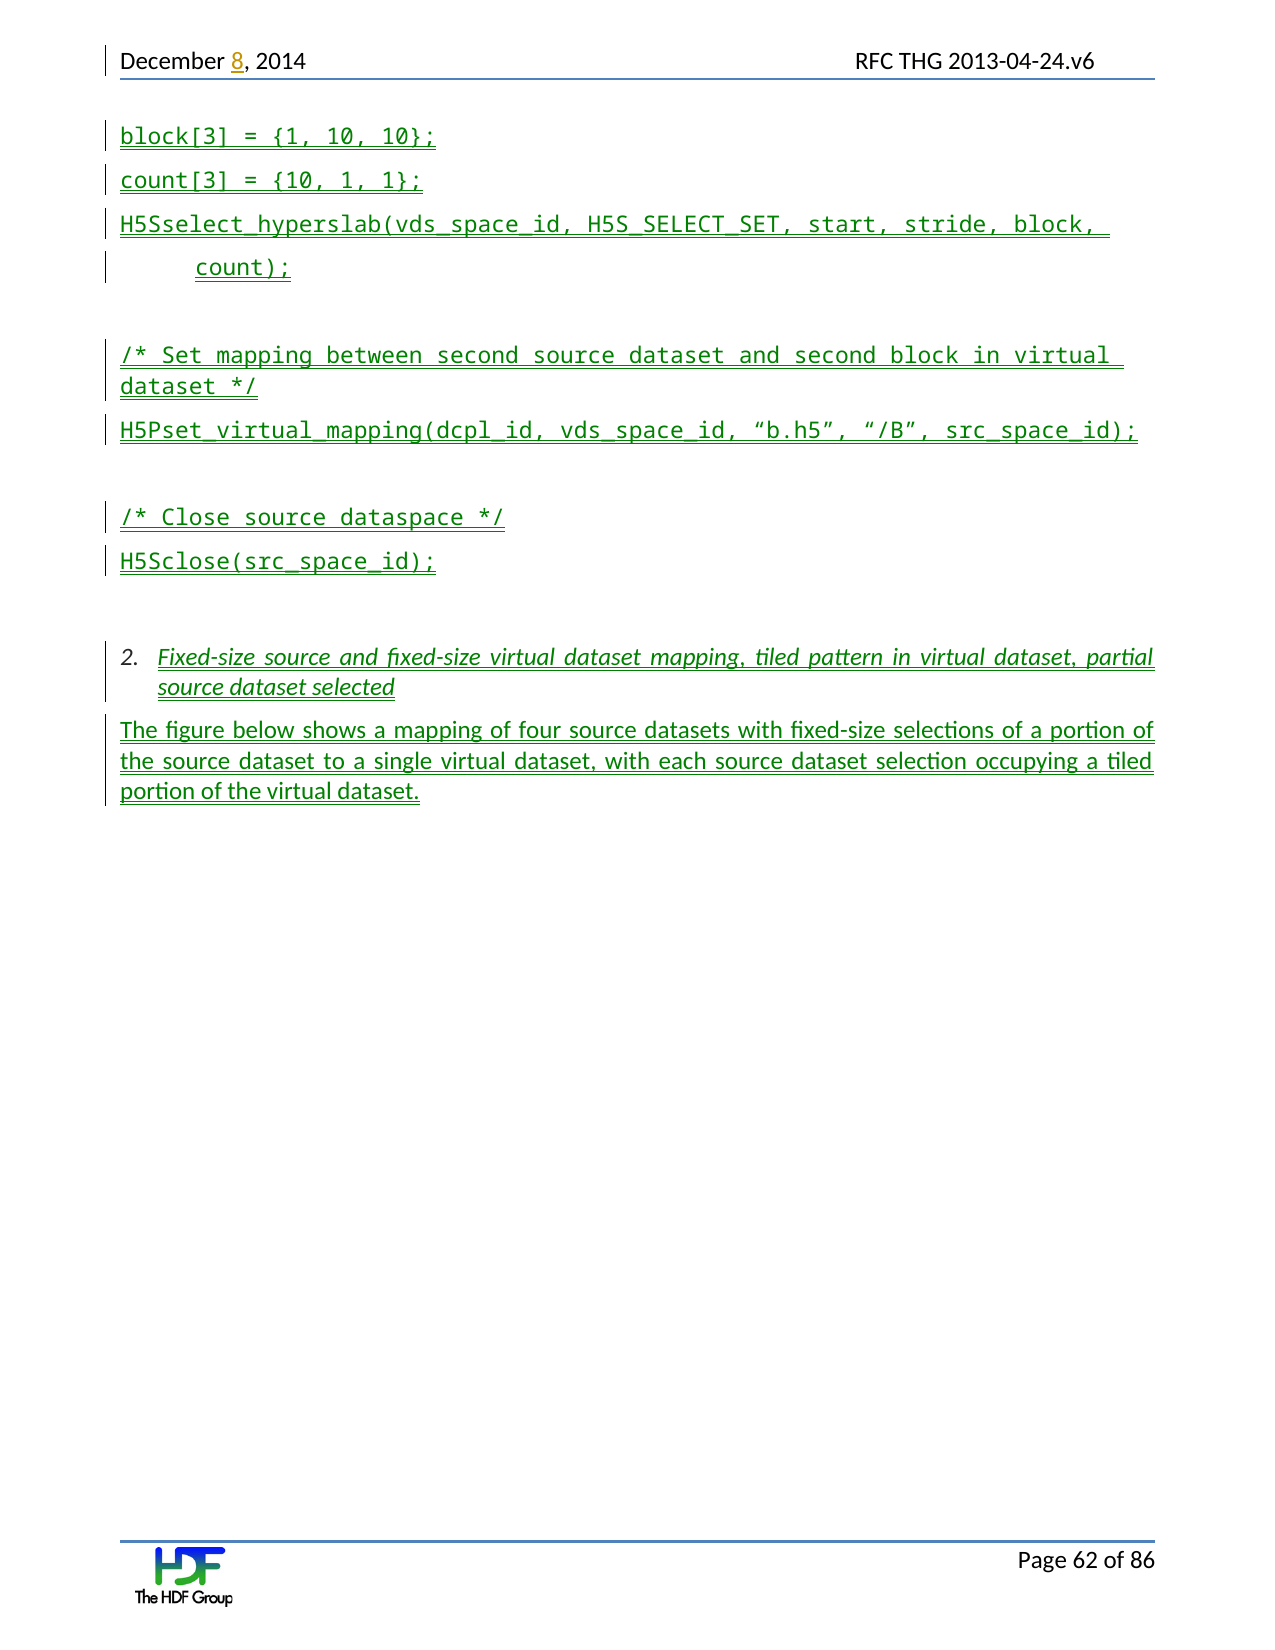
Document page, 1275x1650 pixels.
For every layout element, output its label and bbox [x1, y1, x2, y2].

picture [135, 1547, 233, 1607]
